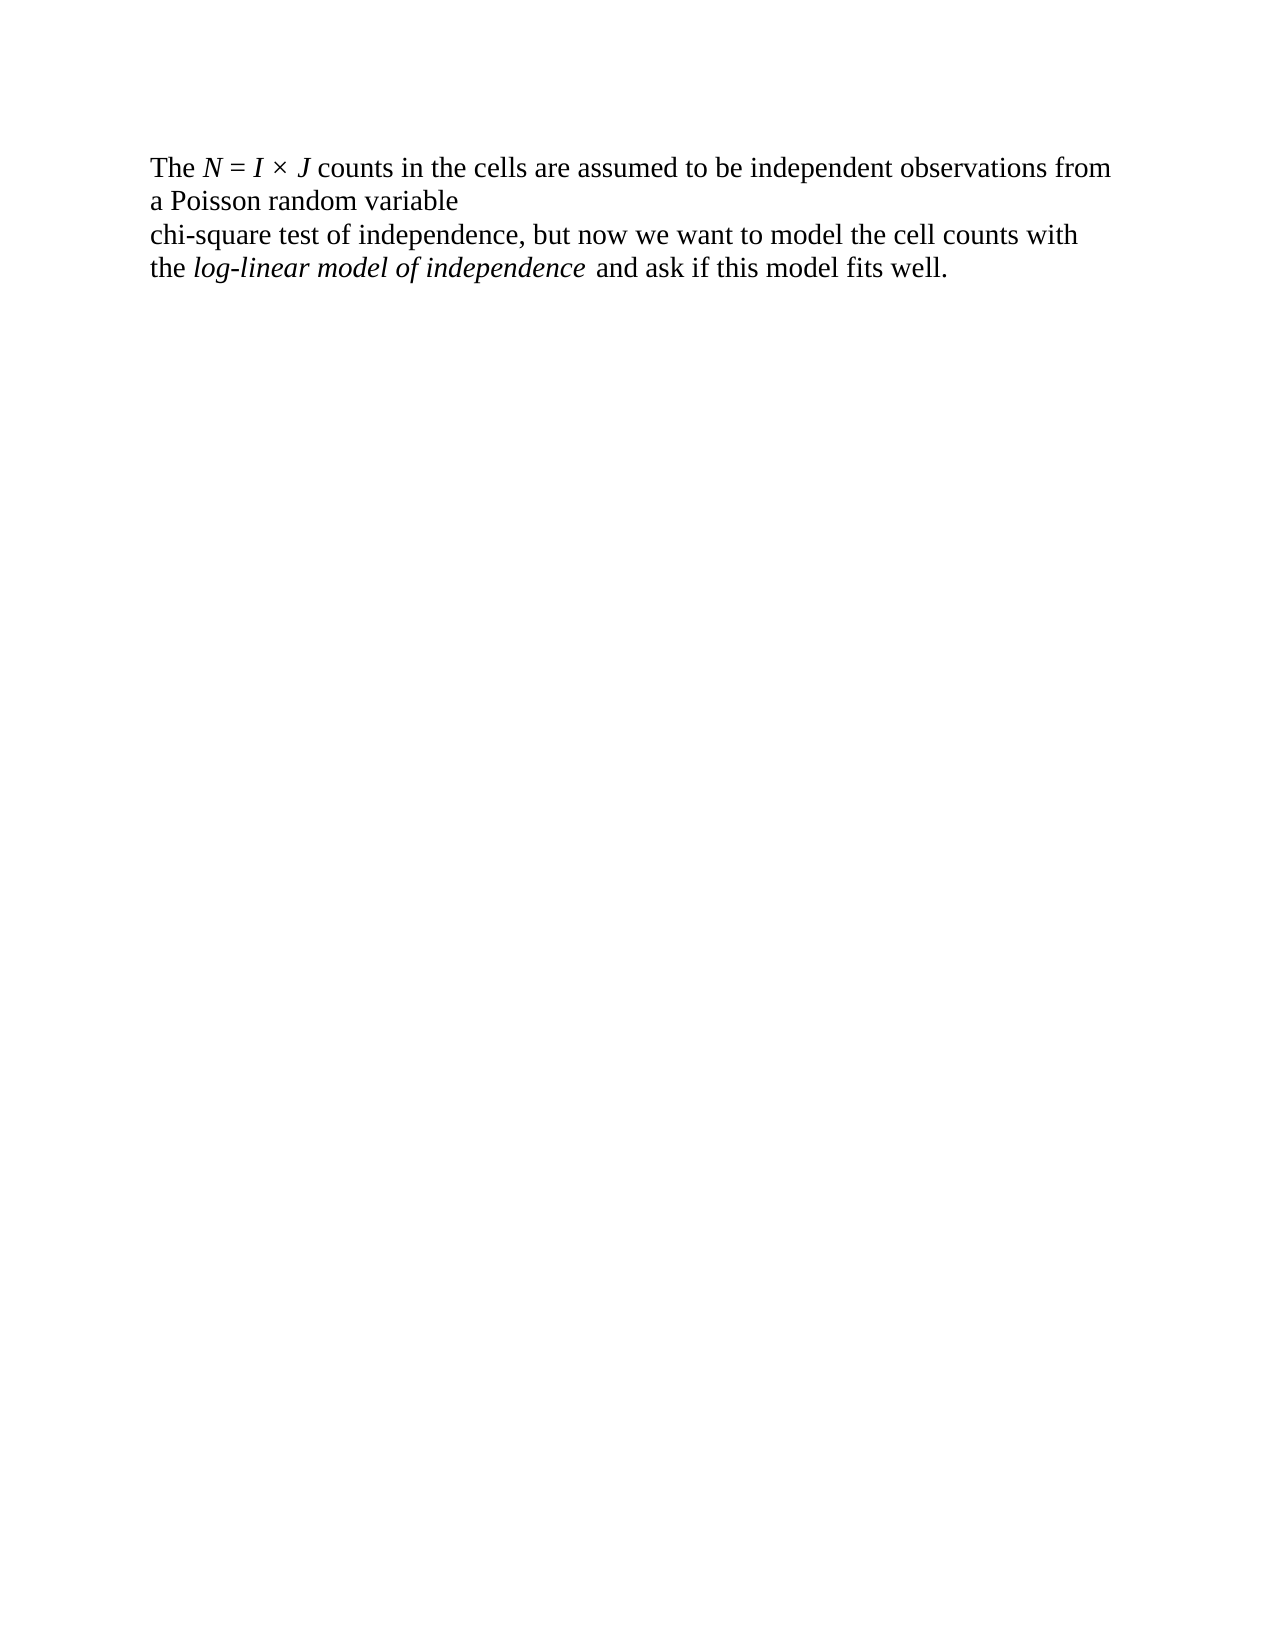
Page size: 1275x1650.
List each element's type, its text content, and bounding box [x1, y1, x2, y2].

text chi-square test of independence, but now we want to model the cell counts with the log-linear model of independence and ask if this model fits well. [150, 217, 1125, 284]
text The N = I × J counts in the cells are assumed to be independent observations from a Poisson random variable [150, 150, 1125, 217]
